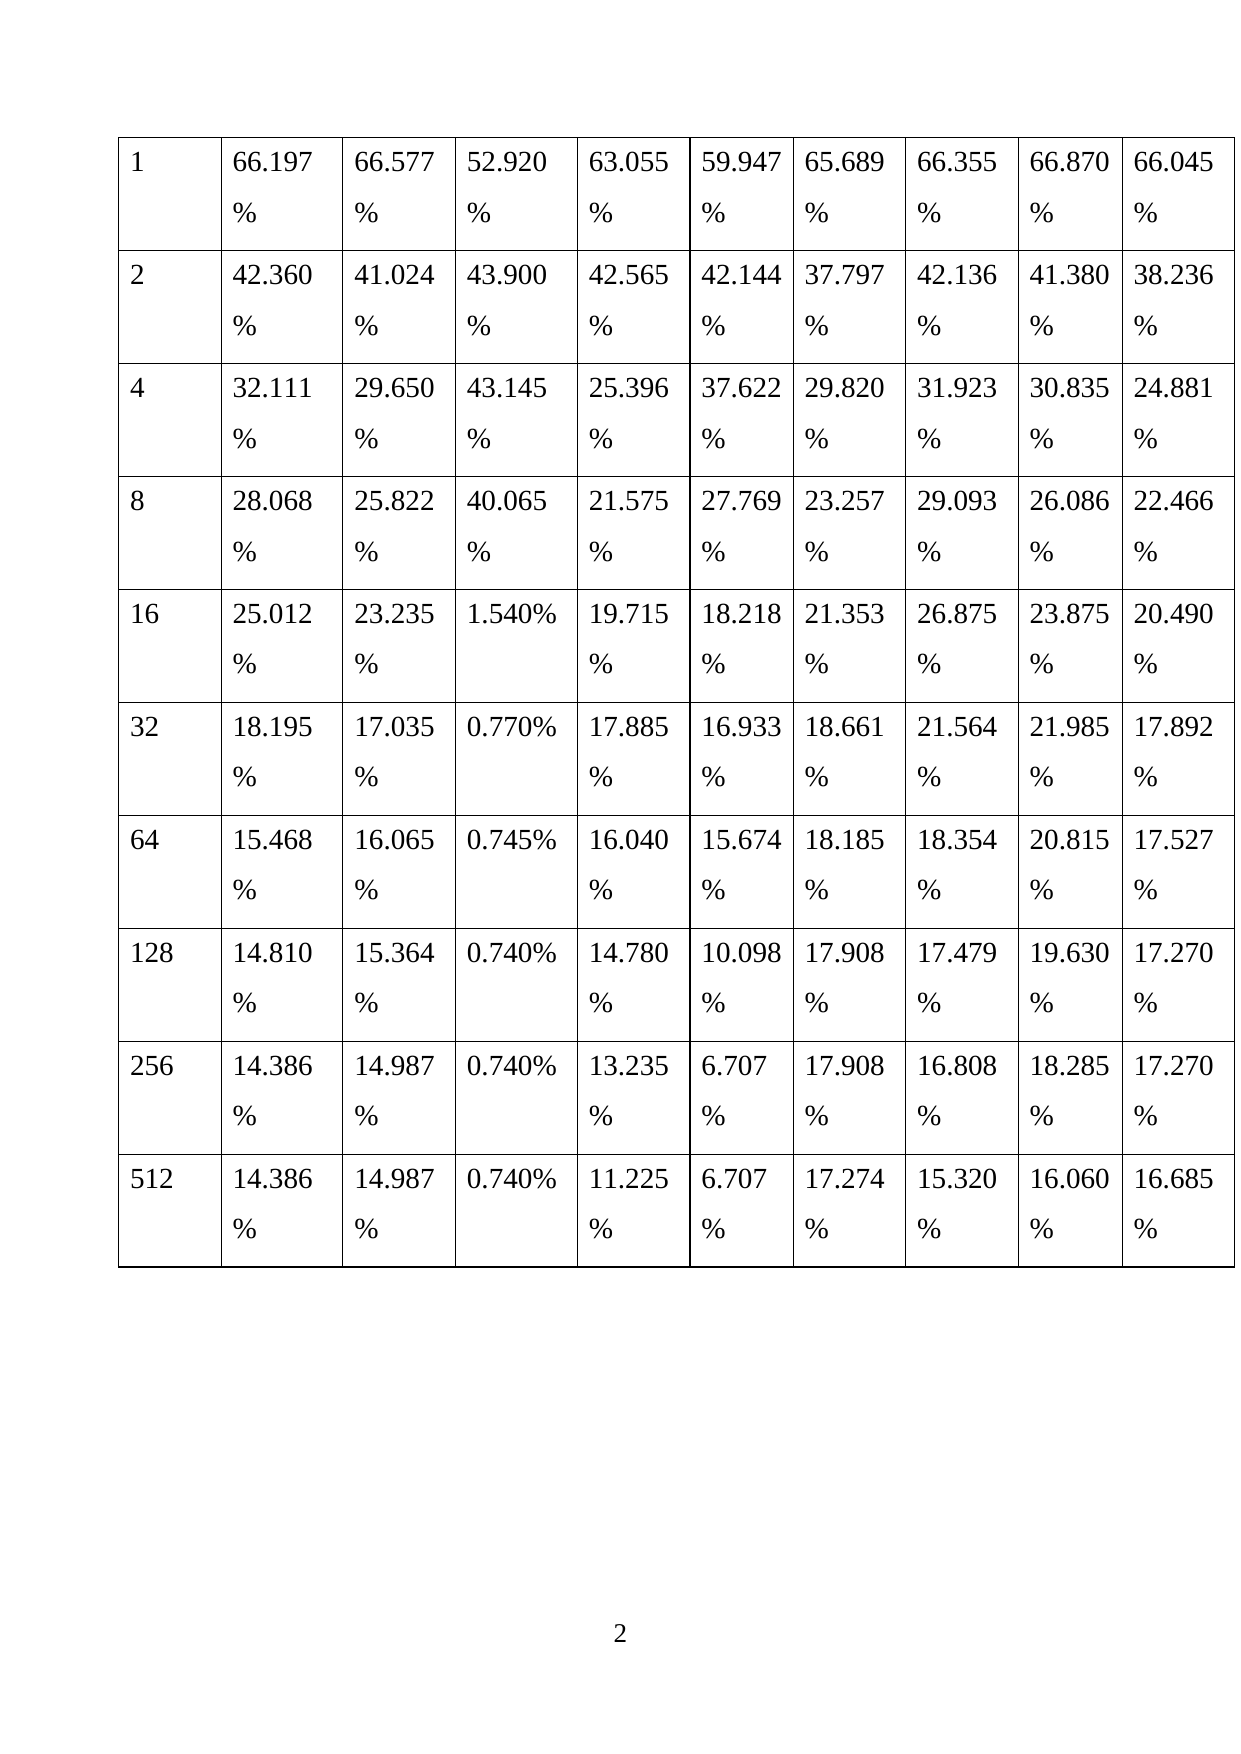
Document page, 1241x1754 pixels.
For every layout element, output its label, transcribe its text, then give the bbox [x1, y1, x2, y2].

table_cell 0.740% [456, 929, 577, 1041]
table_cell 43.145% [456, 364, 577, 476]
table_cell 42.136% [906, 251, 1018, 363]
table_cell 29.820% [794, 364, 905, 476]
table_cell 66.197% [222, 138, 342, 250]
table_cell 13.235% [578, 1042, 689, 1153]
table_cell 42.144% [691, 251, 793, 363]
table_cell 11.225% [578, 1155, 689, 1266]
table_cell 29.650% [343, 364, 455, 476]
table_cell 52.920% [456, 138, 577, 250]
table_cell 25.396% [578, 364, 689, 476]
table_cell 30.835% [1019, 364, 1122, 476]
table_cell 28.068% [222, 477, 342, 589]
table_cell 15.364% [343, 929, 455, 1041]
table_cell 38.236% [1123, 251, 1234, 363]
table_cell 25.012% [222, 590, 342, 702]
table_cell 16.060% [1019, 1155, 1122, 1266]
table_cell 17.908% [794, 929, 905, 1041]
table_cell 23.875% [1019, 590, 1122, 702]
table_cell 15.468% [222, 816, 342, 928]
table_cell 17.479% [906, 929, 1018, 1041]
table_cell 21.564% [906, 703, 1018, 815]
table_cell 23.235% [343, 590, 455, 702]
table_cell 14.987% [343, 1042, 455, 1153]
table_cell 21.985% [1019, 703, 1122, 815]
table_cell 16.685% [1123, 1155, 1234, 1266]
table_cell 0.740% [456, 1042, 577, 1153]
table_cell 64 [119, 816, 221, 928]
table_cell 16.933% [691, 703, 793, 815]
table_cell 21.353% [794, 590, 905, 702]
table_cell 0.770% [456, 703, 577, 815]
table_cell 14.386% [222, 1042, 342, 1153]
table_cell 24.881% [1123, 364, 1234, 476]
table_cell 43.900% [456, 251, 577, 363]
table_cell 32 [119, 703, 221, 815]
table_cell 14.386% [222, 1155, 342, 1266]
table_cell 42.360% [222, 251, 342, 363]
table_cell 15.320% [906, 1155, 1018, 1266]
table_cell 66.577% [343, 138, 455, 250]
table_cell 42.565% [578, 251, 689, 363]
table_cell 18.195% [222, 703, 342, 815]
table_cell 66.870% [1019, 138, 1122, 250]
table_cell 16.040% [578, 816, 689, 928]
table_cell 40.065% [456, 477, 577, 589]
table_cell 26.086% [1019, 477, 1122, 589]
table_cell 6.707% [691, 1155, 793, 1266]
table_cell 32.111% [222, 364, 342, 476]
table_cell 18.218% [691, 590, 793, 702]
table_cell 14.987% [343, 1155, 455, 1266]
table_cell 25.822% [343, 477, 455, 589]
table_cell 37.622% [691, 364, 793, 476]
table_cell 41.380% [1019, 251, 1122, 363]
table_cell 65.689% [794, 138, 905, 250]
table_cell 256 [119, 1042, 221, 1153]
table_cell 17.270% [1123, 1042, 1234, 1153]
table_cell 17.908% [794, 1042, 905, 1153]
table_cell 1 [119, 138, 221, 250]
table_cell 2 [119, 251, 221, 363]
table_cell 17.527 % [1123, 816, 1234, 928]
table_cell 63.055% [578, 138, 689, 250]
table_cell 27.769% [691, 477, 793, 589]
table_cell 18.285% [1019, 1042, 1122, 1153]
table_cell 16.808% [906, 1042, 1018, 1153]
table_cell 21.575% [578, 477, 689, 589]
table_cell 17.892% [1123, 703, 1234, 815]
table_cell 128 [119, 929, 221, 1041]
table_cell 31.923% [906, 364, 1018, 476]
table_cell 23.257% [794, 477, 905, 589]
table_cell 17.885% [578, 703, 689, 815]
table_cell 66.355% [906, 138, 1018, 250]
table_cell 15.674% [691, 816, 793, 928]
table_cell 18.185% [794, 816, 905, 928]
table_cell 6.707% [691, 1042, 793, 1153]
table_cell 17.035% [343, 703, 455, 815]
table_cell 14.780% [578, 929, 689, 1041]
table_cell 16 [119, 590, 221, 702]
table_cell 14.810% [222, 929, 342, 1041]
table_cell 26.875% [906, 590, 1018, 702]
table_cell 29.093% [906, 477, 1018, 589]
table_cell 37.797% [794, 251, 905, 363]
table_cell 59.947% [691, 138, 793, 250]
table_cell 17.274% [794, 1155, 905, 1266]
table_cell 41.024% [343, 251, 455, 363]
table_cell 512 [119, 1155, 221, 1266]
table_cell 16.065% [343, 816, 455, 928]
table_cell 18.661% [794, 703, 905, 815]
table_cell 66.045% [1123, 138, 1234, 250]
table_cell 4 [119, 364, 221, 476]
table_cell 20.815% [1019, 816, 1122, 928]
table_cell 18.354% [906, 816, 1018, 928]
table_cell 0.745% [456, 816, 577, 928]
table_cell 0.740% [456, 1155, 577, 1266]
table_cell 8 [119, 477, 221, 589]
table_cell 1.540% [456, 590, 577, 702]
table_cell 19.715% [578, 590, 689, 702]
table_cell 22.466% [1123, 477, 1234, 589]
table_cell 19.630% [1019, 929, 1122, 1041]
table_cell 17.270% [1123, 929, 1234, 1041]
table_cell 20.490% [1123, 590, 1234, 702]
table_cell 10.098% [691, 929, 793, 1041]
